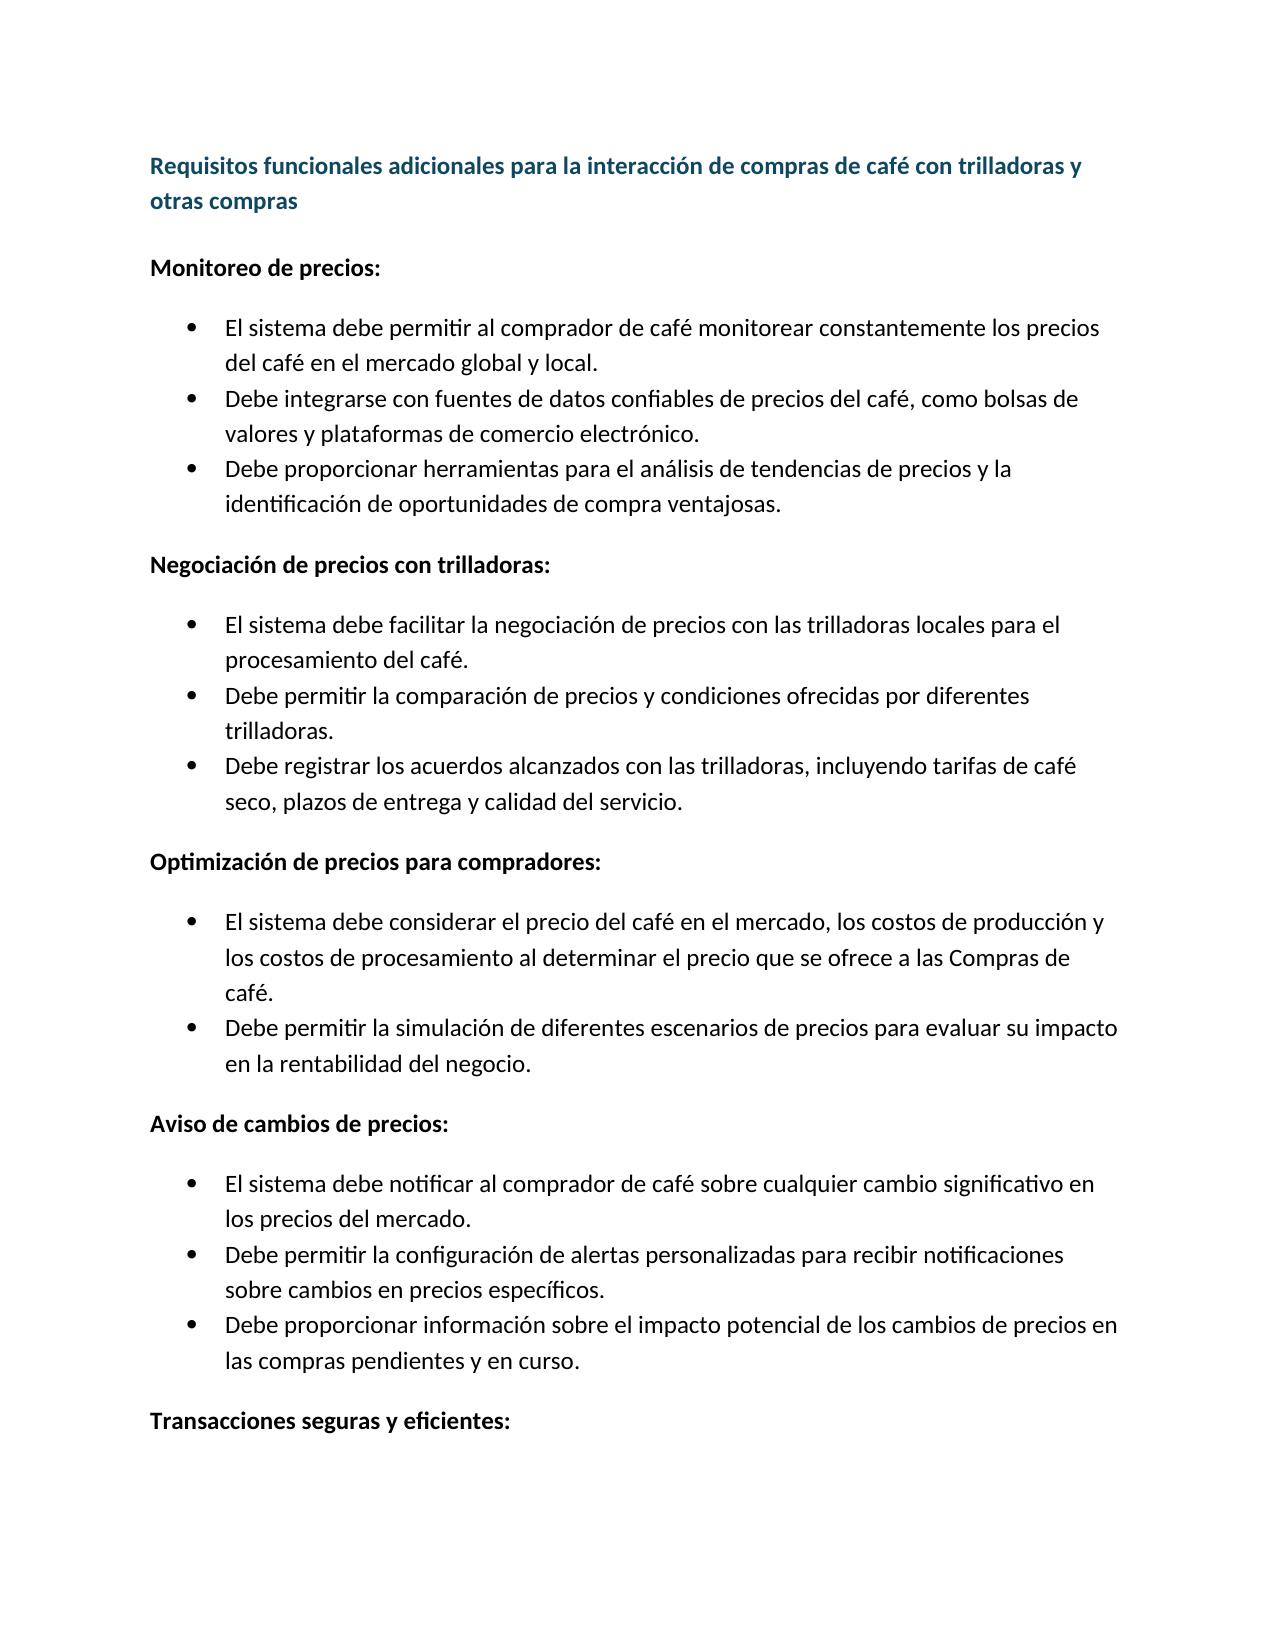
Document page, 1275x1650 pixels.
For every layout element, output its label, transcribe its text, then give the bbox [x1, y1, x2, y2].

text Monitoreo de precios: [150, 252, 1125, 282]
list Debe integrarse con fuentes de datos confiables de precios del café, como bolsas de valores y plataformas de comercio electrónico. [187, 383, 1125, 448]
subtitle Requisitos funcionales adicionales para la interacción de compras de café con trilladoras y otras compras [150, 150, 1125, 216]
list Debe registrar los acuerdos alcanzados con las trilladoras, incluyendo tarifas de café seco, plazos de entrega y calidad del servicio. [187, 751, 1125, 816]
list Debe permitir la comparación de precios y condiciones ofrecidas por diferentes trilladoras. [187, 680, 1125, 746]
list El sistema debe permitir al comprador de café monitorear constantemente los precios del café en el mercado global y local. [187, 312, 1125, 378]
list El sistema debe facilitar la negociación de precios con las trilladoras locales para el procesamiento del café. [187, 609, 1125, 675]
list Debe permitir la simulación de diferentes escenarios de precios para evaluar su impacto en la rentabilidad del negocio. [187, 1012, 1125, 1078]
list El sistema debe notificar al comprador de café sobre cualquier cambio significativo en los precios del mercado. [187, 1168, 1125, 1234]
list Debe proporcionar herramientas para el análisis de tendencias de precios y la identificación de oportunidades de compra ventajosas. [187, 453, 1125, 519]
text Optimización de precios para compradores: [150, 846, 1125, 877]
text Aviso de cambios de precios: [150, 1108, 1125, 1138]
list El sistema debe considerar el precio del café en el mercado, los costos de producción y los costos de procesamiento al determinar el precio que se ofrece a las Compras de café. [187, 906, 1125, 1008]
text Transacciones seguras y eficientes: [150, 1405, 1125, 1436]
text Negociación de precios con trilladoras: [150, 549, 1125, 579]
list Debe permitir la configuración de alertas personalizadas para recibir notificaciones sobre cambios en precios específicos. [187, 1239, 1125, 1305]
list Debe proporcionar información sobre el impacto potencial de los cambios de precios en las compras pendientes y en curso. [187, 1309, 1125, 1375]
